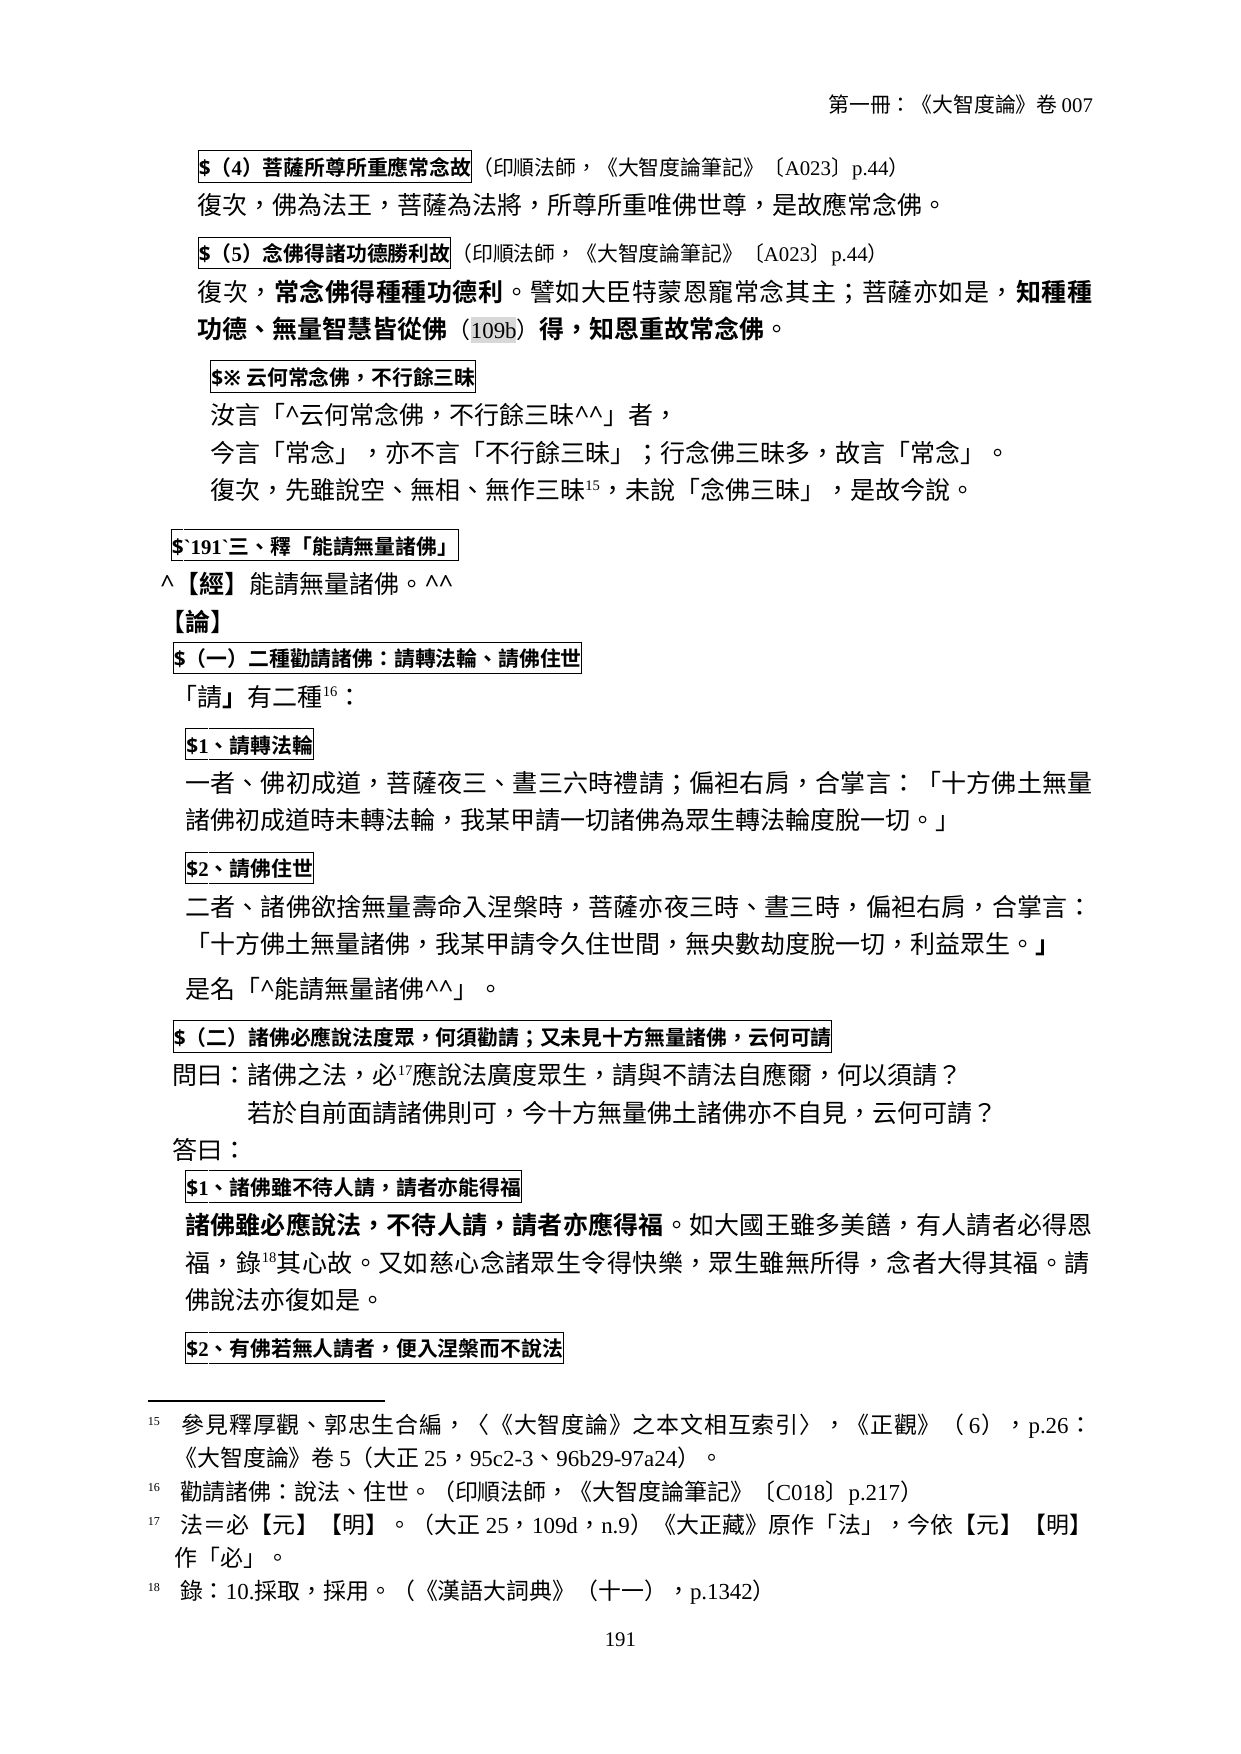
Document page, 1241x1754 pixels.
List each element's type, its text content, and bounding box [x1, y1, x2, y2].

text ^【經】能請無量諸佛。^^ [160, 564, 1092, 601]
text $（5）念佛得諸功德勝利故（印順法師，《大智度論筆記》〔A023〕p.44） [198, 234, 1092, 271]
text 【論】 [160, 601, 1092, 639]
text 是名「^能請無量諸佛^^」。 [185, 969, 1092, 1006]
text $2、請佛住世 [185, 849, 1092, 886]
text $1、請轉法輪 [185, 725, 1092, 763]
text 「請」有二種： [173, 676, 1092, 714]
text $1、諸佛雖不待人請，請者亦能得福 [185, 1168, 1092, 1205]
text $`191`三、釋「能請無量諸佛」 [160, 526, 1092, 564]
text $（二）諸佛必應說法度眾，何須勸請；又未見十方無量諸佛，云何可請 [173, 1018, 1092, 1055]
text 復次，先雖說空、無相、無作三昧，未說「念佛三昧」，是故今說。 [210, 470, 1092, 508]
text 二者、諸佛欲捨無量壽命入涅槃時，菩薩亦夜三時、晝三時，偏袒右肩，合掌言：「十方佛土無量諸佛，我某甲請令久住世間，無央數劫度脫一切，利益眾生。」 [185, 886, 1092, 961]
text 復次，佛為法王，菩薩為法將，所尊所重唯佛世尊，是故應常念佛。 [198, 185, 1092, 223]
text 問曰：諸佛之法，必應說法廣度眾生，請與不請法自應爾，何以須請？ [173, 1055, 1092, 1093]
text 答曰： [173, 1130, 1092, 1168]
text 一者、佛初成道，菩薩夜三、晝三六時禮請；偏袒右肩，合掌言：「十方佛土無量諸佛初成道時未轉法輪，我某甲請一切諸佛為眾生轉法輪度脫一切。」 [185, 763, 1092, 838]
text 若於自前面請諸佛則可，今十方無量佛土諸佛亦不自見，云何可請？ [248, 1093, 1092, 1130]
text 復次，常念佛得種種功德利。譬如大臣特蒙恩寵常念其主；菩薩亦如是，知種種功德、無量智慧皆從佛（109b）得，知恩重故常念佛。 [198, 271, 1092, 346]
text $（4）菩薩所尊所重應常念故（印順法師，《大智度論筆記》〔A023〕p.44） [198, 148, 1092, 185]
text 諸佛雖必應說法，不待人請，請者亦應得福。如大國王雖多美饍，有人請者必得恩福，錄其心故。又如慈心念諸眾生令得快樂，眾生雖無所得，念者大得其福。請佛說法亦復如是。 [185, 1205, 1092, 1318]
text $（一）二種勸請諸佛：請轉法輪、請佛住世 [173, 639, 1092, 676]
text 汝言「^云何常念佛，不行餘三昧^^」者， [210, 395, 1092, 433]
text $2、有佛若無人請者，便入涅槃而不說法 [185, 1329, 1092, 1366]
text 今言「常念」，亦不言「不行餘三昧」；行念佛三昧多，故言「常念」。 [210, 433, 1092, 470]
text $※ 云何常念佛，不行餘三昧 [210, 358, 1092, 395]
